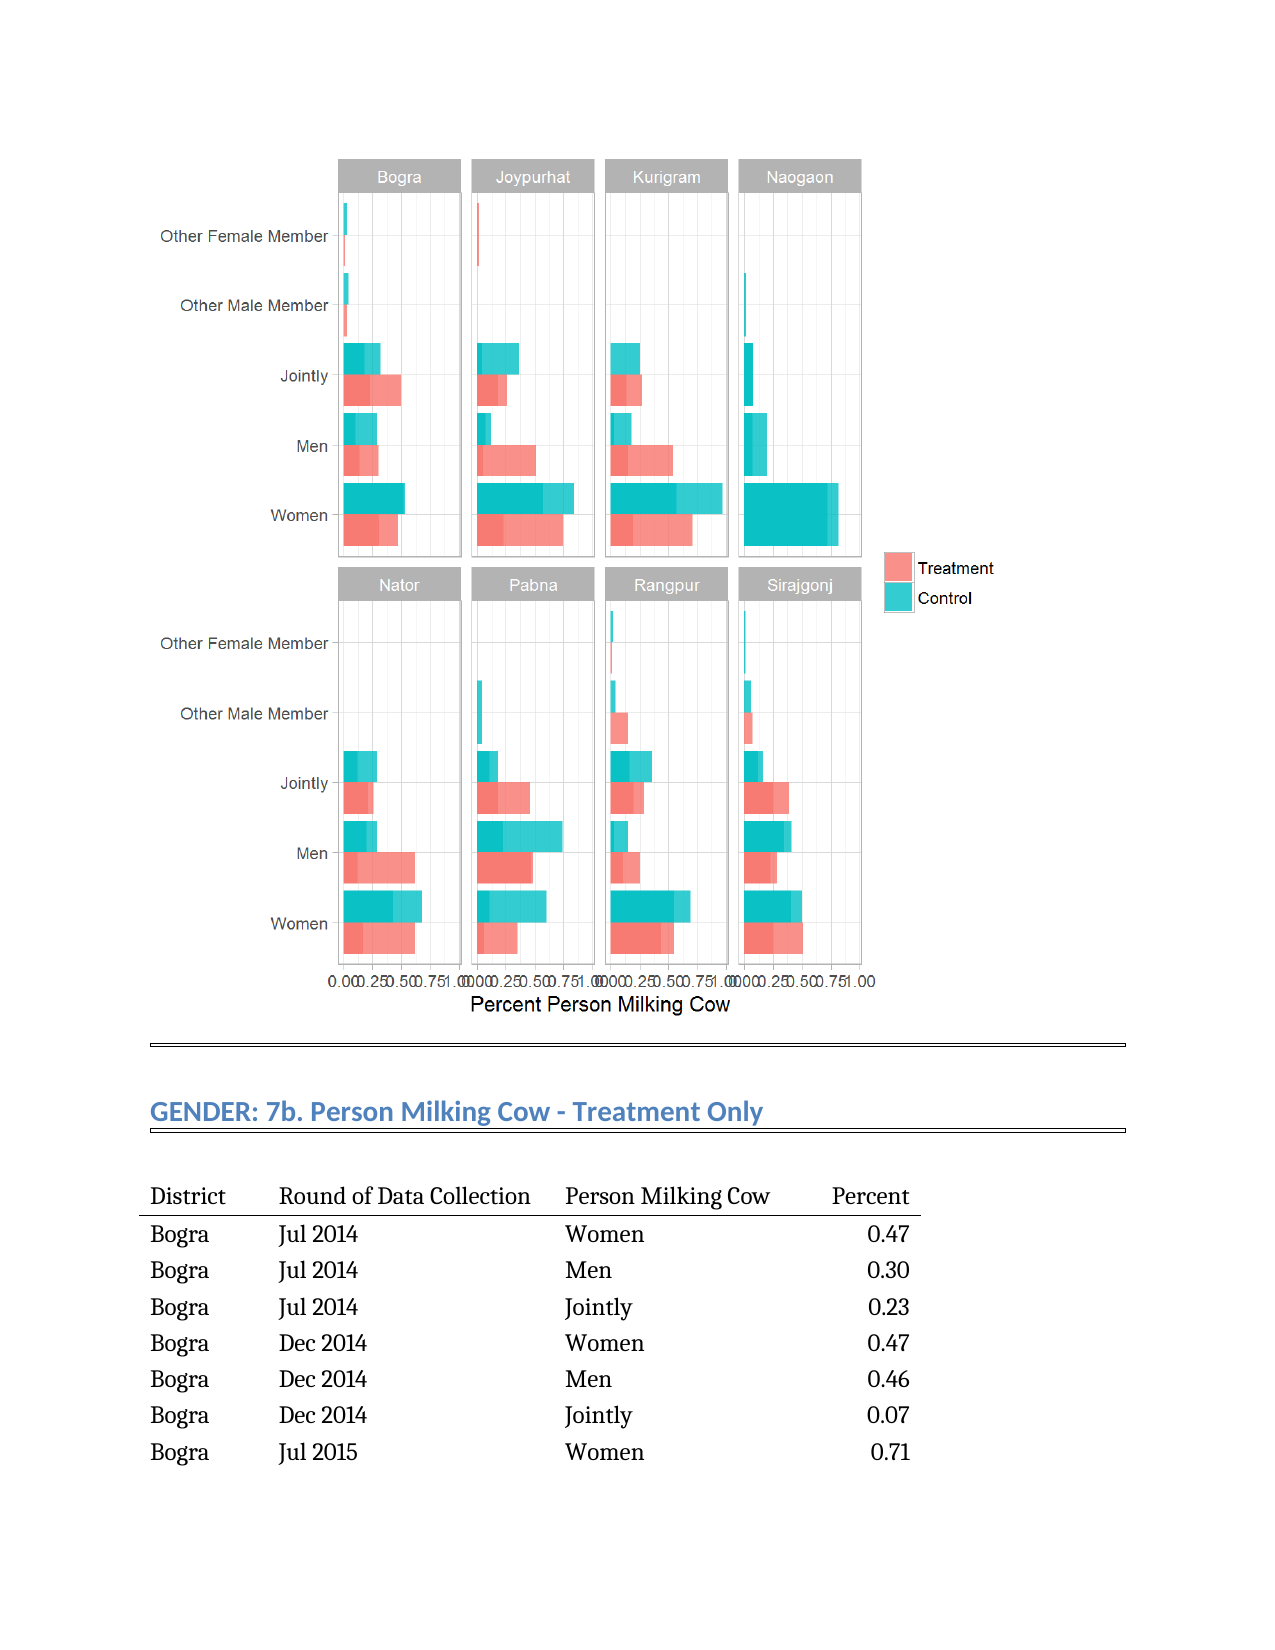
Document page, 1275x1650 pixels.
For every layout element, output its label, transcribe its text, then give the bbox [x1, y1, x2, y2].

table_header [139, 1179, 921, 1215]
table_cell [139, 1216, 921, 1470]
subtitle GENDER: 7b. Person Milking Cow - Treatment Only [150, 1093, 1125, 1128]
picture [150, 150, 1025, 1025]
